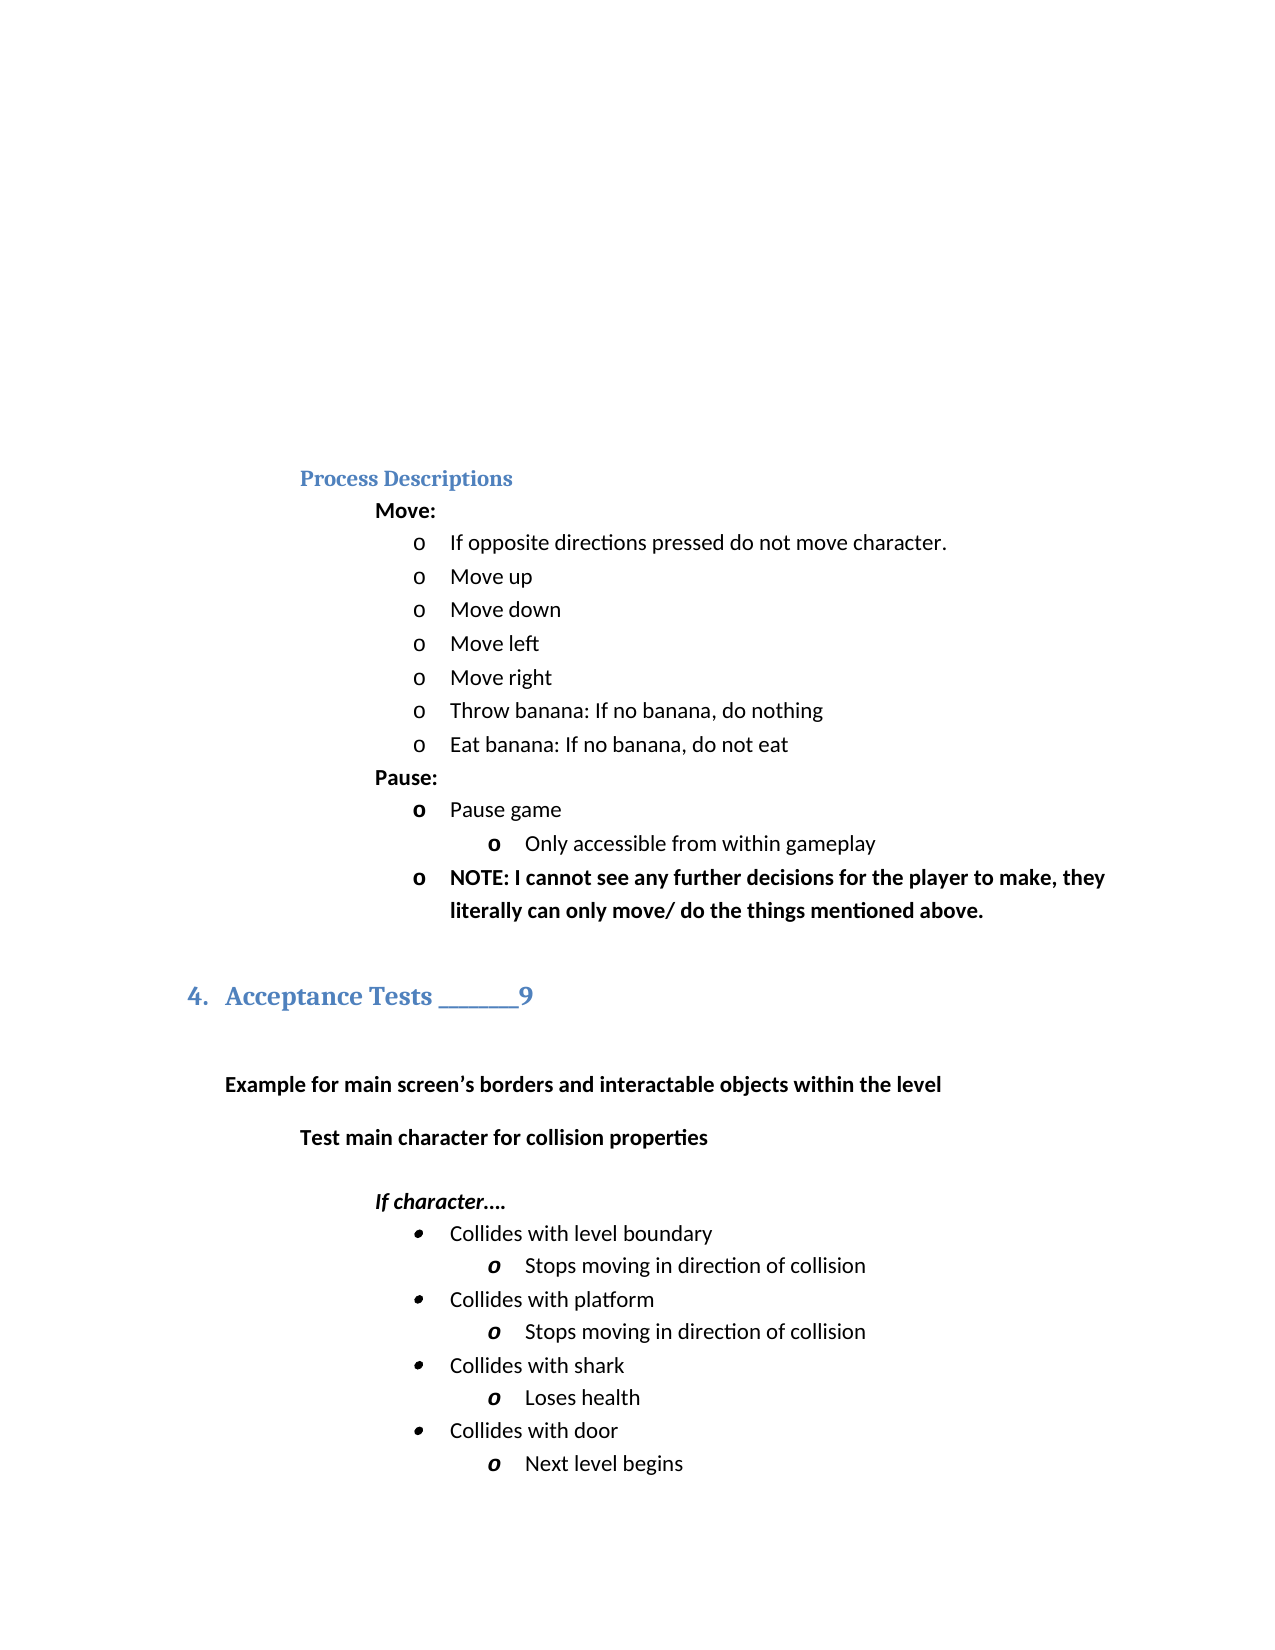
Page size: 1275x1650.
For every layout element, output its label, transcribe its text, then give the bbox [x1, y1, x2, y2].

list Stops moving in direction of collision [487, 1252, 1125, 1281]
list Pause game [412, 796, 1125, 825]
list If opposite directions pressed do not move character. [412, 528, 1125, 558]
list Collides with level boundary [412, 1219, 1125, 1247]
list NOTE: I cannot see any further decisions for the player to make, they literally can only move/ do the things mentioned above. [412, 863, 1125, 924]
list Move up [412, 562, 1125, 591]
subtitle Process Descriptions [300, 466, 1125, 492]
list Loses health [487, 1383, 1125, 1412]
list Move down [412, 596, 1125, 625]
text Move: [375, 496, 1125, 524]
list Move left [412, 629, 1125, 658]
list Eat banana: If no banana, do not eat [412, 730, 1125, 759]
list Throw banana: If no banana, do nothing [412, 696, 1125, 725]
list If character…. [375, 1187, 1125, 1215]
list Collides with shark [412, 1351, 1125, 1379]
list Test main character for collision properties [300, 1123, 1125, 1151]
text Example for main screen’s borders and interactable objects within the level [225, 1070, 1125, 1098]
list Only accessible from within gameplay [487, 829, 1125, 858]
text Pause: [375, 763, 1125, 791]
list Move right [412, 663, 1125, 692]
list Stops moving in direction of collision [487, 1317, 1125, 1347]
list Collides with door [412, 1417, 1125, 1445]
subtitle Acceptance Tests ________9 [187, 981, 1125, 1012]
list Collides with platform [412, 1285, 1125, 1313]
list Next level begins [487, 1449, 1125, 1478]
